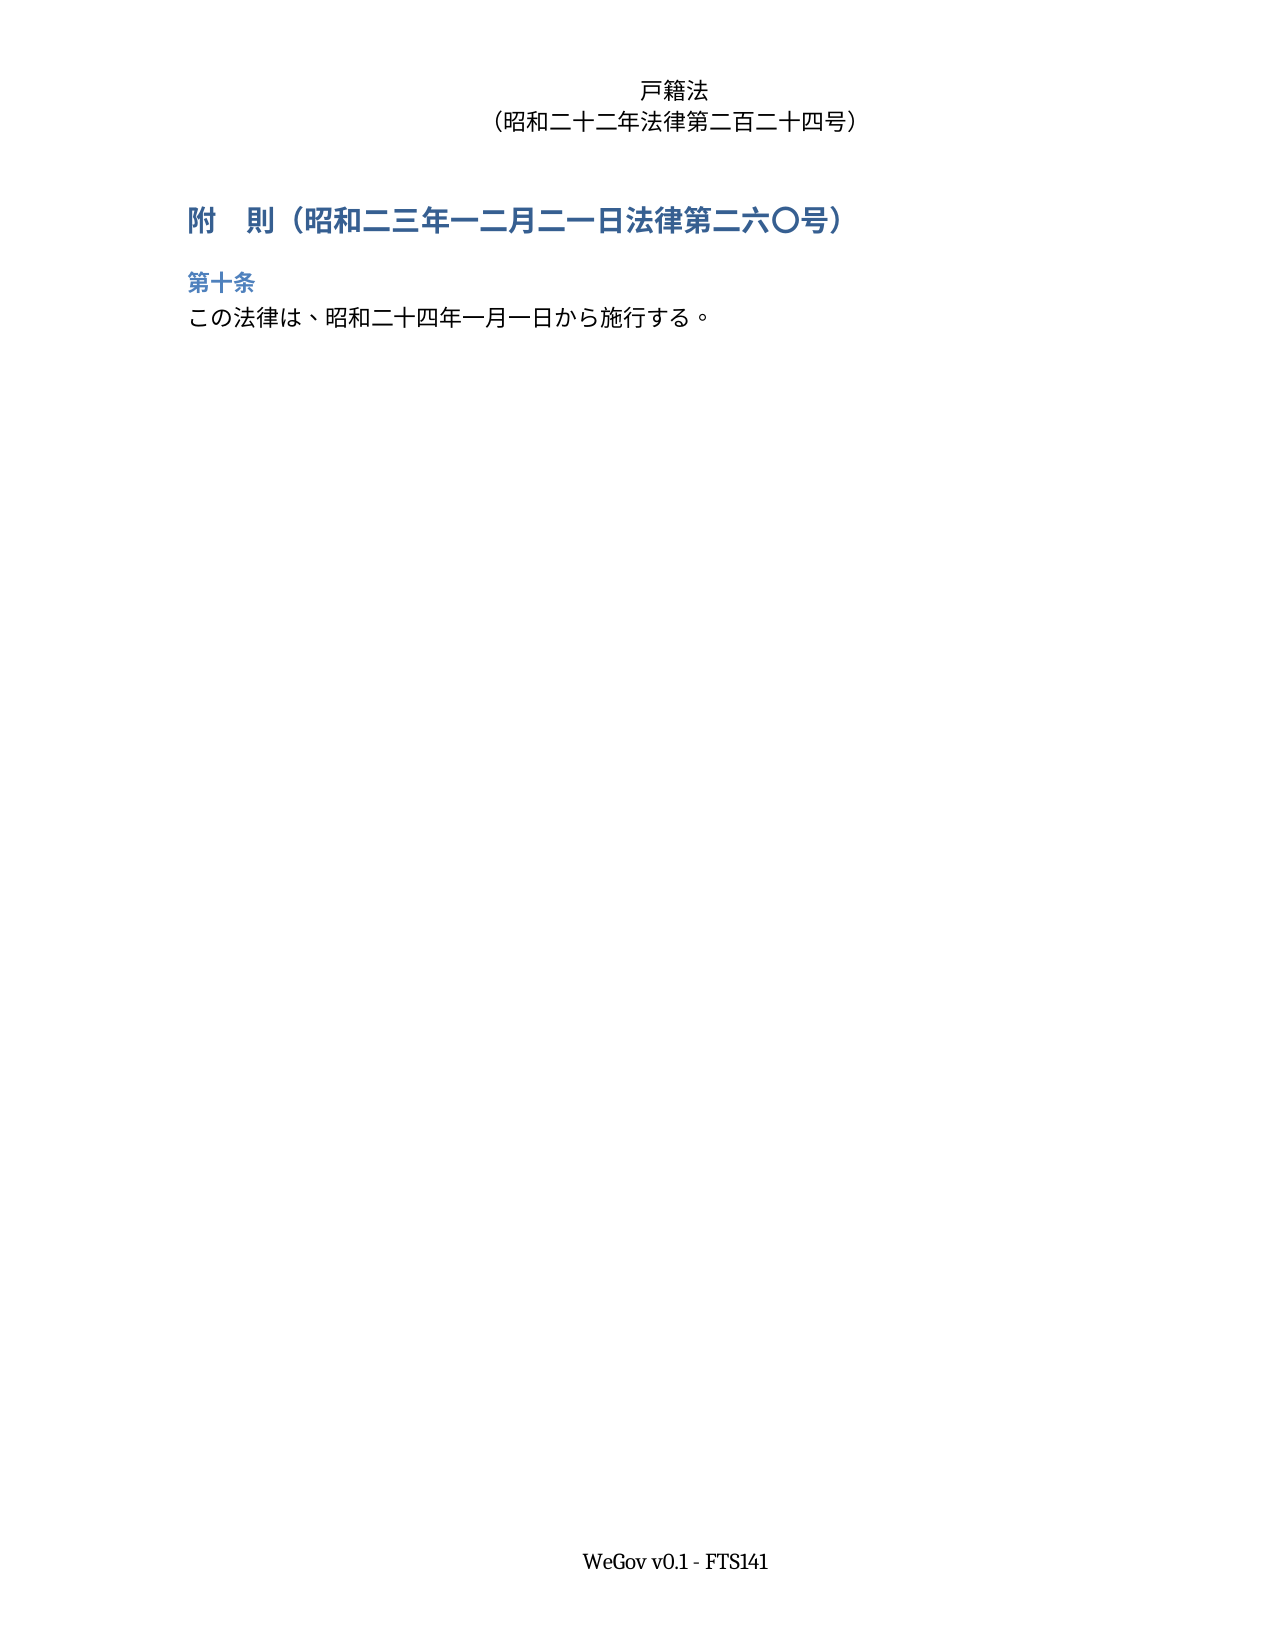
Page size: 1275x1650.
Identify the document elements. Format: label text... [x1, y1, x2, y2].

text この法律は、昭和二十四年一月一日から施行する。 [187, 302, 1087, 334]
subtitle 第十条 [187, 266, 1087, 298]
subtitle 附 則（昭和二三年一二月二一日法律第二六〇号） [187, 200, 1087, 240]
